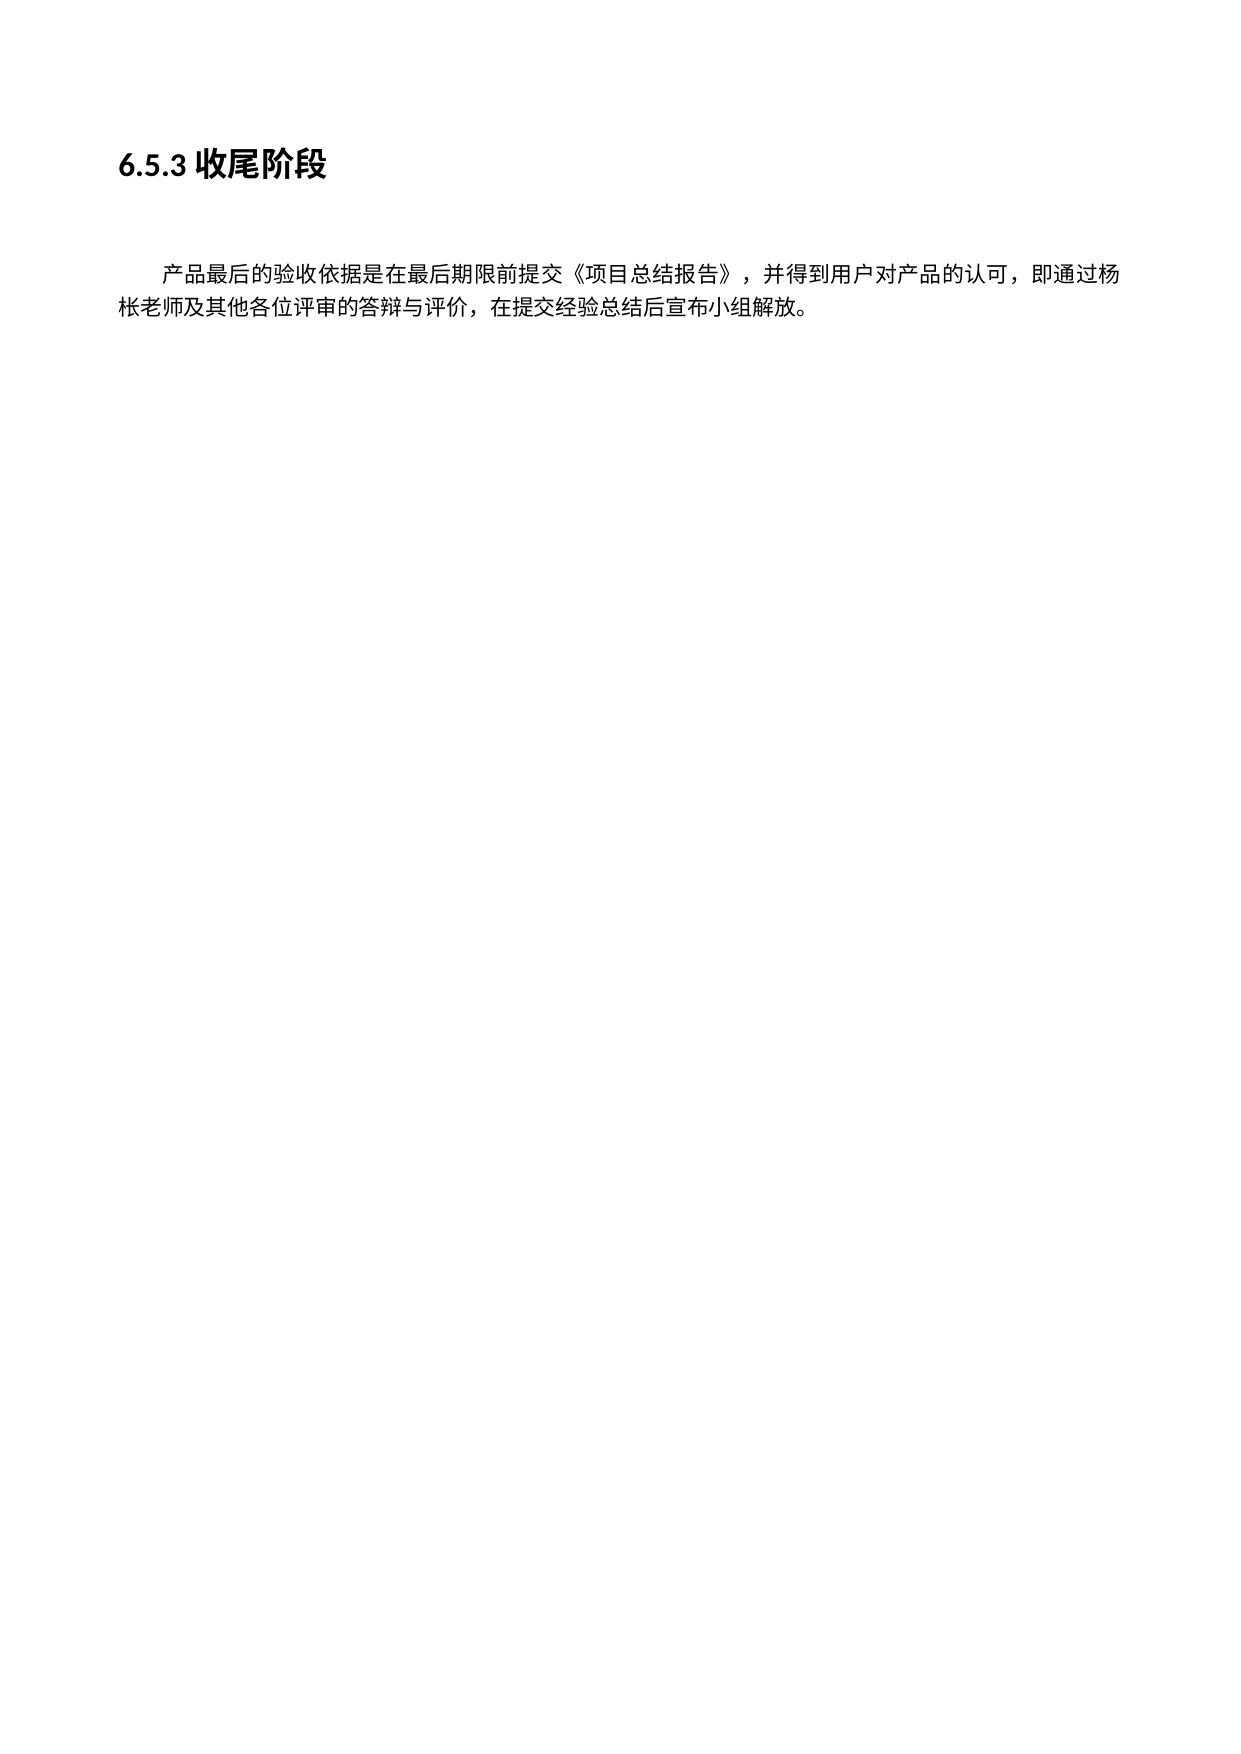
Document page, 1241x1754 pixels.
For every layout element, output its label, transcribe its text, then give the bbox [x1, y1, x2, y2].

subtitle 6.5.3 收尾阶段 [118, 129, 1122, 194]
text 产品最后的验收依据是在最后期限前提交《项目总结报告》，并得到用户对产品的认可，即通过杨枨老师及其他各位评审的答辩与评价，在提交经验总结后宣布小组解放。 [118, 257, 1122, 322]
